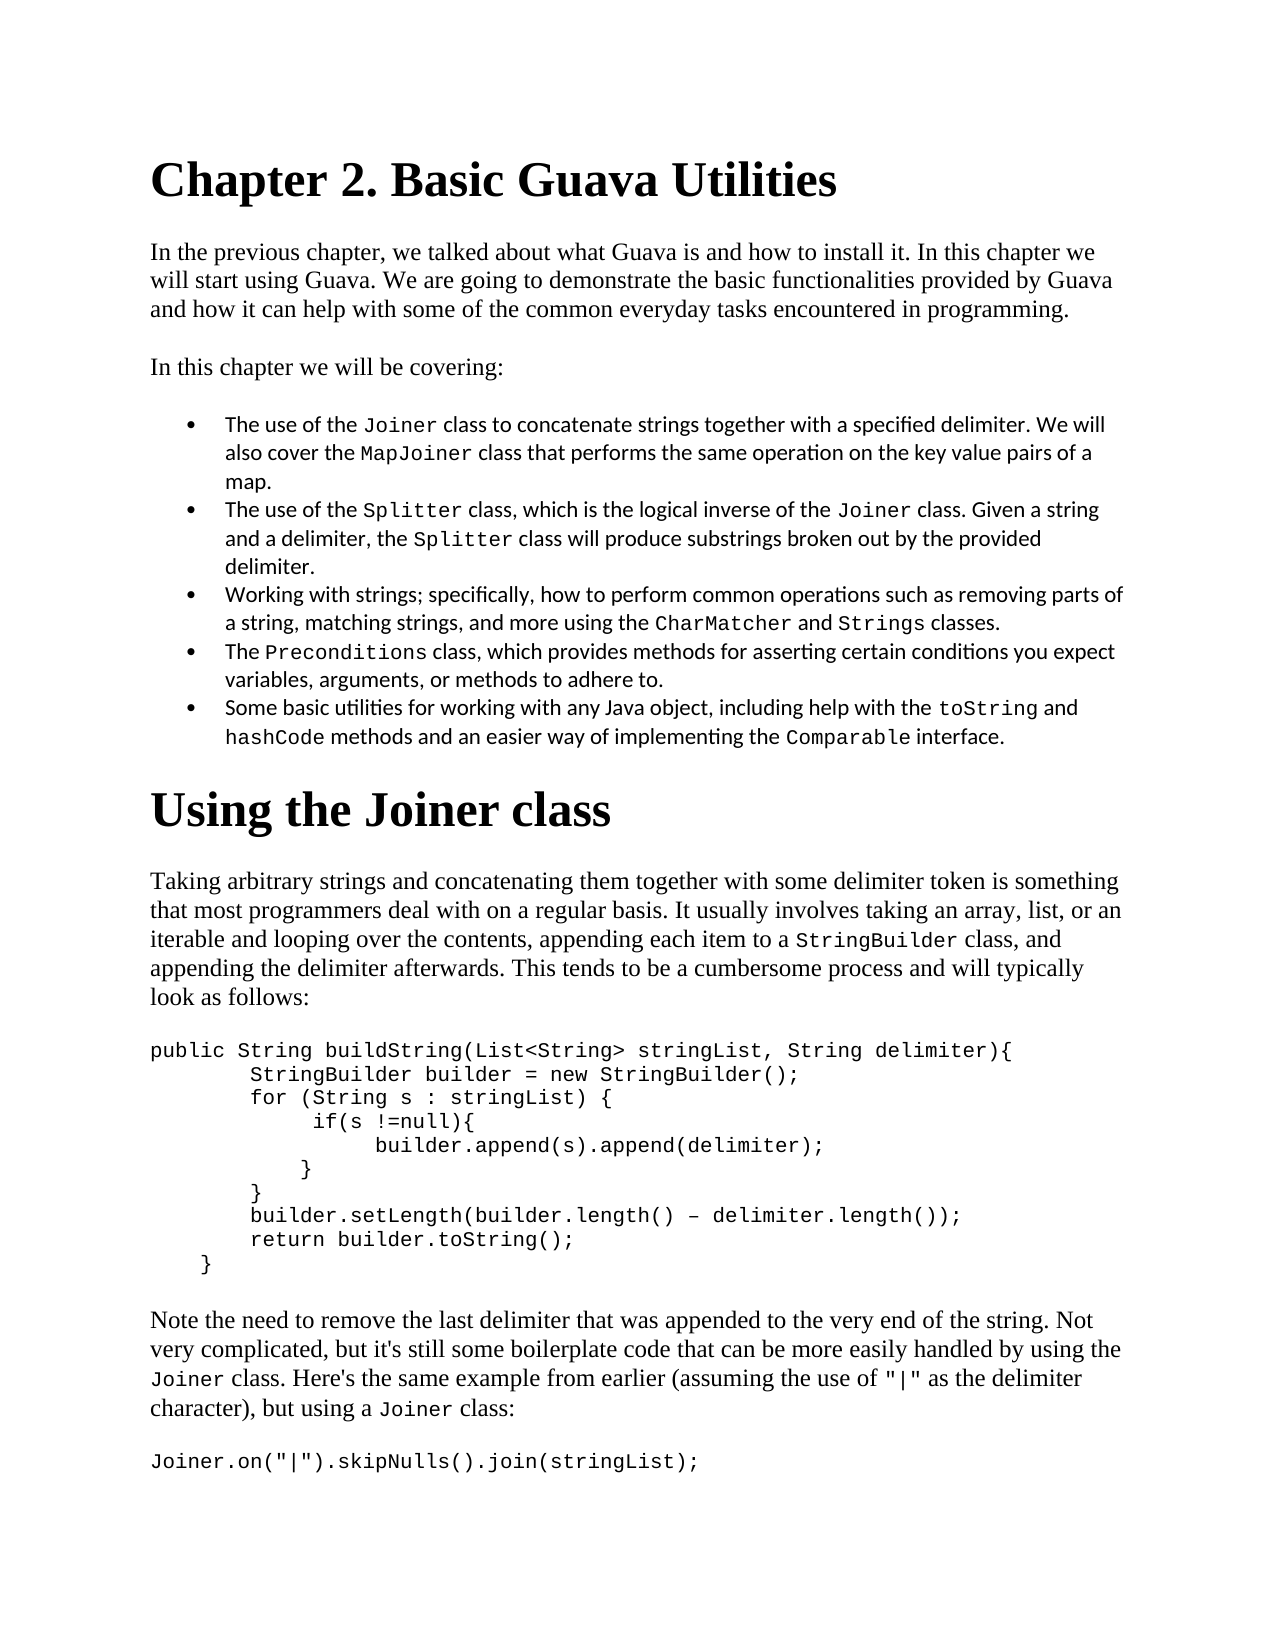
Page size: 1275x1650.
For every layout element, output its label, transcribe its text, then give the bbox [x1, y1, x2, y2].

text for (String s : stringList) { [150, 1087, 1125, 1111]
text builder.append(s).append(delimiter); [150, 1134, 1125, 1158]
text StringBuilder builder = new StringBuilder(); [150, 1064, 1125, 1087]
list The use of the Joiner class to concatenate strings together with a specified delimiter. We will also cover the MapJoiner class that performs the same operation on the key value pairs of a map. [187, 410, 1125, 495]
text In the previous chapter, we talked about what Guava is and how to install it. In this chapter we will start using Guava. We are going to demonstrate the basic functionalities provided by Guava and how it can help with some of the common everyday tasks encountered in programming. [150, 237, 1125, 323]
text Note the need to remove the last delimiter that was appended to the very end of the string. Not very complicated, but it's still some boilerplate code that can be more easily handled by using the Joiner class. Here's the same example from earlier (assuming the use of "|" as the delimiter character), but using a Joiner class: [150, 1306, 1125, 1422]
subtitle Using the Joiner class [150, 779, 1125, 837]
subtitle Chapter 2. Basic Guava Utilities [150, 150, 1125, 207]
list Some basic utilities for working with any Java object, including help with the toString and hashCode methods and an easier way of implementing the Comparable interface. [187, 693, 1125, 750]
text Taking arbitrary strings and concatenating them together with some delimiter token is something that most programmers deal with on a regular basis. It usually involves taking an array, list, or an iterable and looping over the contents, appending each item to a StringBuilder class, and appending the delimiter afterwards. This tends to be a cumbersome process and will typically look as follows: [150, 866, 1125, 1011]
text } [150, 1253, 1125, 1276]
text Joiner.on("|").skipNulls().join(stringList); [150, 1451, 1125, 1475]
text builder.setLength(builder.length() – delimiter.length()); [150, 1206, 1125, 1229]
text if(s !=null){ [150, 1111, 1125, 1134]
text } [150, 1158, 1125, 1182]
text return builder.toString(); [150, 1229, 1125, 1253]
text } [150, 1182, 1125, 1206]
list The use of the Splitter class, which is the logical inverse of the Joiner class. Given a string and a delimiter, the Splitter class will produce substrings broken out by the provided delimiter. [187, 495, 1125, 580]
list Working with strings; specifically, how to perform common operations such as removing parts of a string, matching strings, and more using the CharMatcher and Strings classes. [187, 580, 1125, 637]
text In this chapter we will be covering: [150, 352, 1125, 381]
text public String buildString(List<String> stringList, String delimiter){ [150, 1040, 1125, 1064]
list The Preconditions class, which provides methods for asserting certain conditions you expect variables, arguments, or methods to adhere to. [187, 637, 1125, 693]
